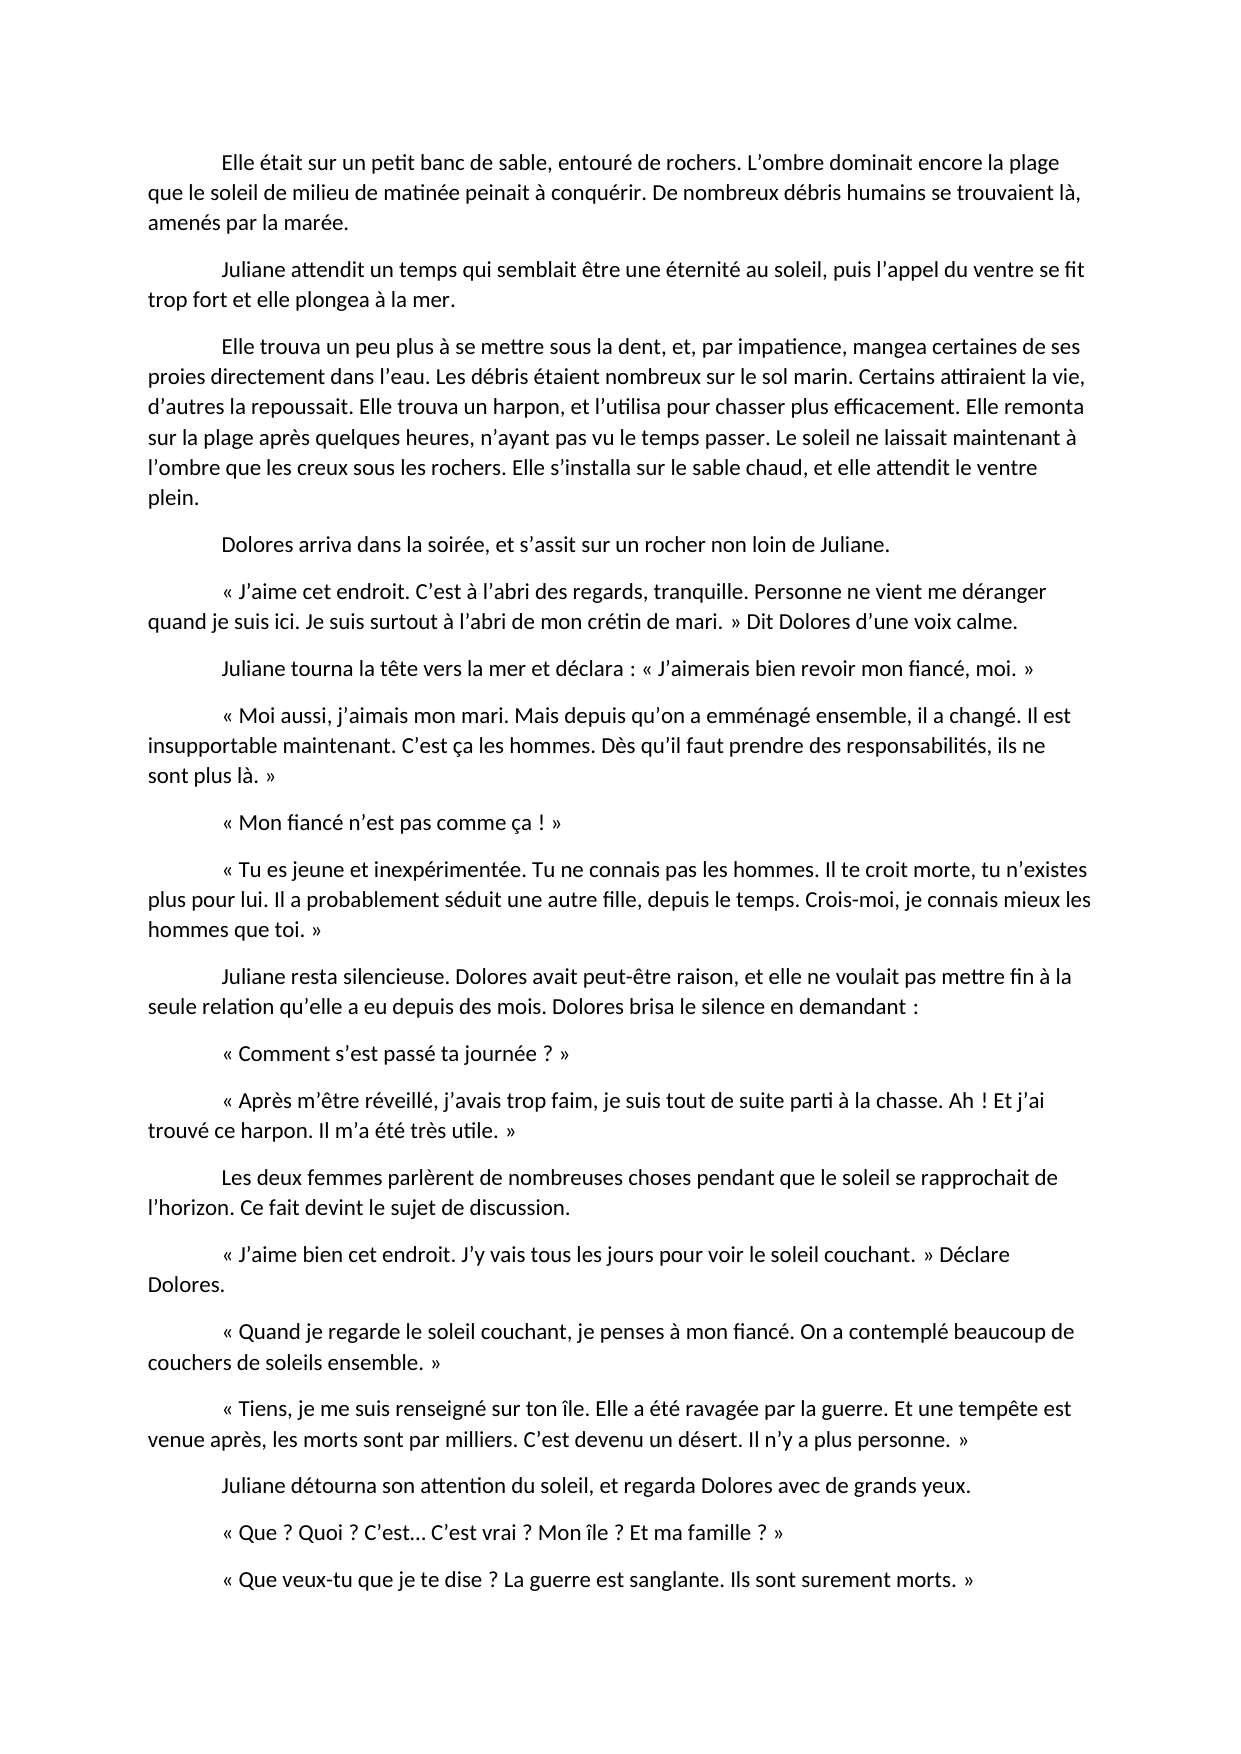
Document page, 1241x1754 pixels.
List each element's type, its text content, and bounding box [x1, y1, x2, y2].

text « J’aime bien cet endroit. J’y vais tous les jours pour voir le soleil couchant. » Déclare Dolores. [148, 1240, 1093, 1298]
text « Quand je regarde le soleil couchant, je penses à mon fiancé. On a contemplé beaucoup de couchers de soleils ensemble. » [148, 1317, 1093, 1376]
text Elle était sur un petit banc de sable, entouré de rochers. L’ombre dominait encore la plage que le soleil de milieu de matinée peinait à conquérir. De nombreux débris humains se trouvaient là, amenés par la marée. [148, 148, 1093, 236]
text « Tu es jeune et inexpérimentée. Tu ne connais pas les hommes. Il te croit morte, tu n’existes plus pour lui. Il a probablement séduit une autre fille, depuis le temps. Crois-moi, je connais mieux les hommes que toi. » [148, 855, 1093, 943]
text « J’aime cet endroit. C’est à l’abri des regards, tranquille. Personne ne vient me déranger quand je suis ici. Je suis surtout à l’abri de mon crétin de mari. » Dit Dolores d’une voix calme. [148, 577, 1093, 635]
text « Après m’être réveillé, j’avais trop faim, je suis tout de suite parti à la chasse. Ah ! Et j’ai trouvé ce harpon. Il m’a été très utile. » [148, 1086, 1093, 1144]
text Juliane tourna la tête vers la mer et déclara : « J’aimerais bien revoir mon fiancé, moi. » [148, 654, 1093, 682]
text « Tiens, je me suis renseigné sur ton île. Elle a été ravagée par la guerre. Et une tempête est venue après, les morts sont par milliers. C’est devenu un désert. Il n’y a plus personne. » [148, 1394, 1093, 1453]
text « Comment s’est passé ta journée ? » [148, 1039, 1093, 1067]
text « Que veux-tu que je te dise ? La guerre est sanglante. Ils sont surement morts. » [148, 1565, 1093, 1593]
text Dolores arriva dans la soirée, et s’assit sur un rocher non loin de Juliane. [148, 530, 1093, 558]
text « Mon fiancé n’est pas comme ça ! » [148, 808, 1093, 836]
text Elle trouva un peu plus à se mettre sous la dent, et, par impatience, mangea certaines de ses proies directement dans l’eau. Les débris étaient nombreux sur le sol marin. Certains attiraient la vie, d’autres la repoussait. Elle trouva un harpon, et l’utilisa pour chasser plus efficacement. Elle remonta sur la plage après quelques heures, n’ayant pas vu le temps passer. Le soleil ne laissait maintenant à l’ombre que les creux sous les rochers. Elle s’installa sur le sable chaud, et elle attendit le ventre plein. [148, 332, 1093, 511]
text « Moi aussi, j’aimais mon mari. Mais depuis qu’on a emménagé ensemble, il a changé. Il est insupportable maintenant. C’est ça les hommes. Dès qu’il faut prendre des responsabilités, ils ne sont plus là. » [148, 701, 1093, 789]
text Juliane détourna son attention du soleil, et regarda Dolores avec de grands yeux. [148, 1472, 1093, 1499]
text Juliane attendit un temps qui semblait être une éternité au soleil, puis l’appel du ventre se fit trop fort et elle plongea à la mer. [148, 255, 1093, 313]
text « Que ? Quoi ? C’est… C’est vrai ? Mon île ? Et ma famille ? » [148, 1518, 1093, 1546]
text Juliane resta silencieuse. Dolores avait peut-être raison, et elle ne voulait pas mettre fin à la seule relation qu’elle a eu depuis des mois. Dolores brisa le silence en demandant : [148, 962, 1093, 1020]
text Les deux femmes parlèrent de nombreuses choses pendant que le soleil se rapprochait de l’horizon. Ce fait devint le sujet de discussion. [148, 1163, 1093, 1221]
